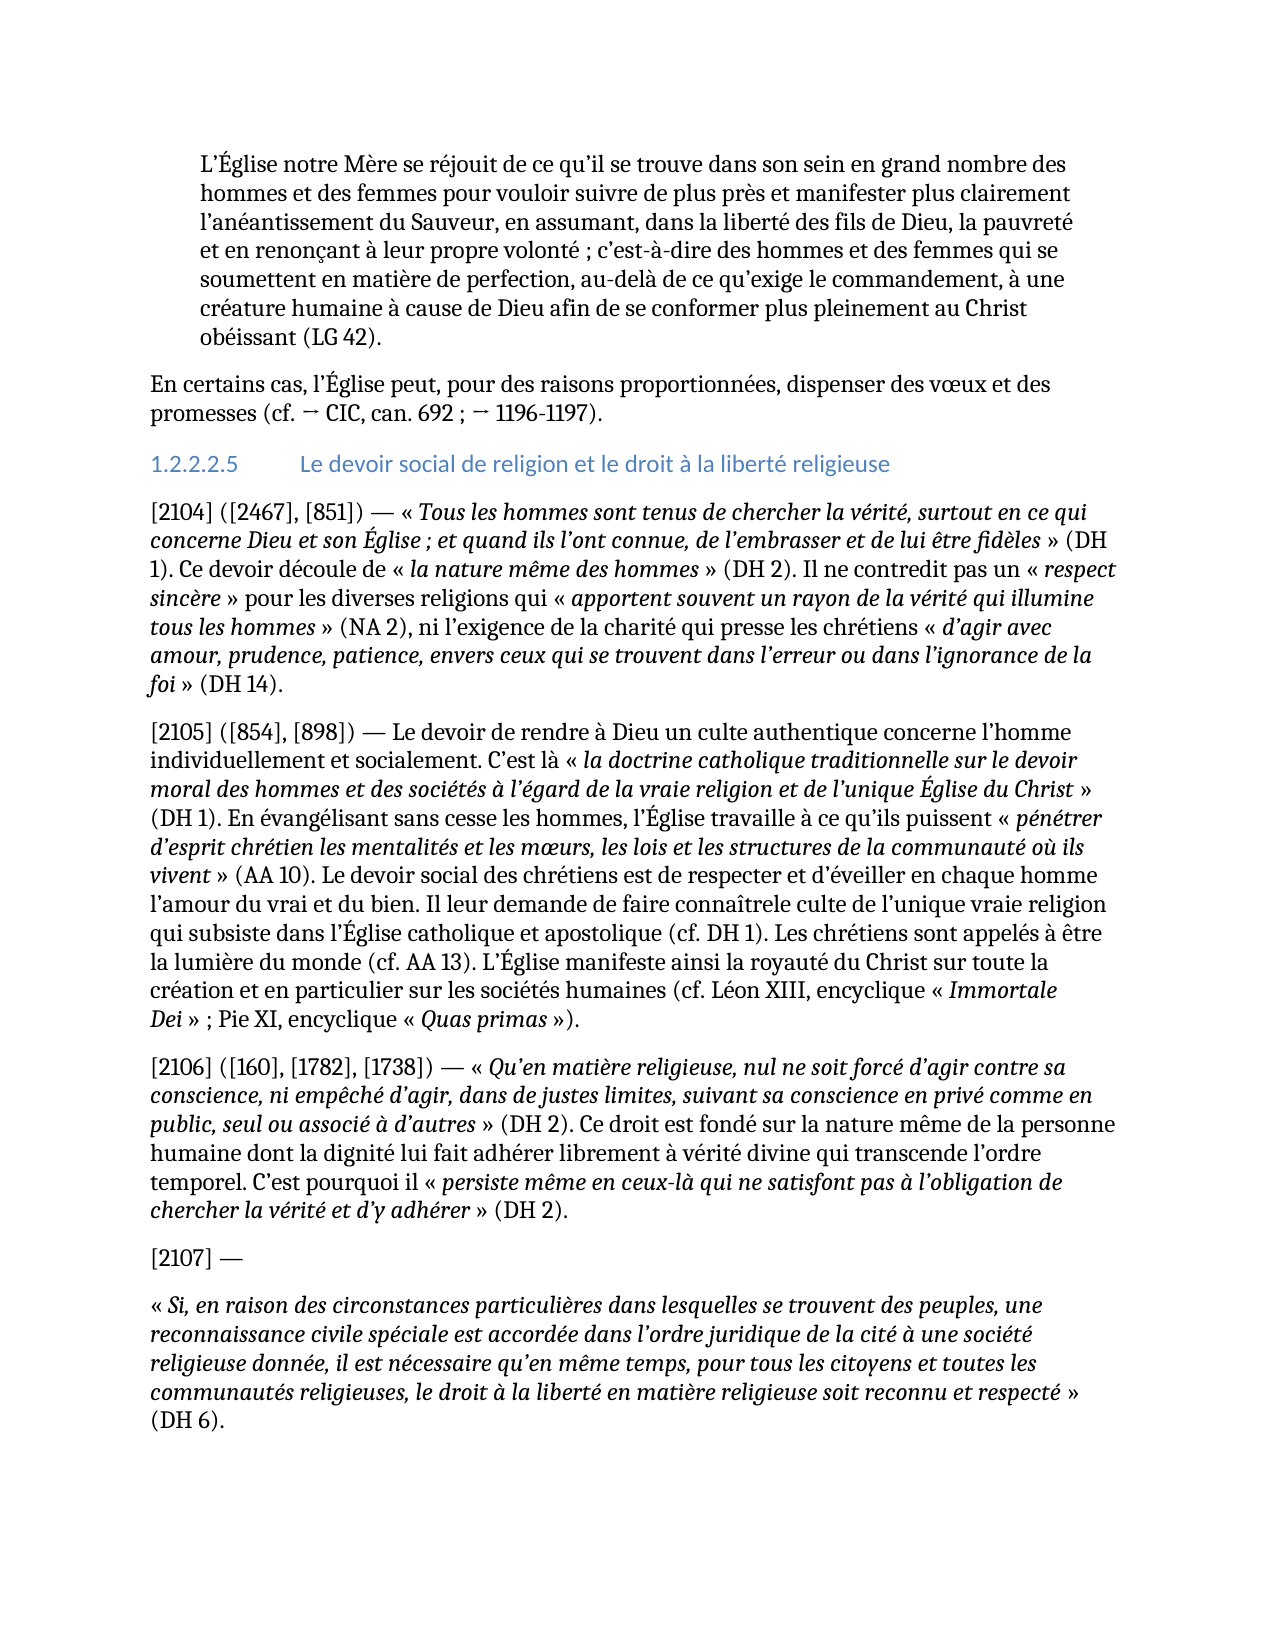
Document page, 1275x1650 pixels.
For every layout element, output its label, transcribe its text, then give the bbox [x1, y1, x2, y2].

text En certains cas, l’Église peut, pour des raisons proportionnées, dispenser des vœux et des promesses (cf. → CIC, can. 692 ; → 1196-1197). [150, 370, 1125, 427]
subtitle 1.2.2.2.5 Le devoir social de religion et le droit à la liberté religieuse [150, 448, 1125, 479]
text [2105] ([854], [898]) — Le devoir de rendre à Dieu un culte authentique concerne l’homme individuellement et socialement. C’est là « la doctrine catholique traditionnelle sur le devoir moral des hommes et des sociétés à l’égard de la vraie religion et de l’unique Église du Christ » (DH 1). En évangélisant sans cesse les hommes, l’Église travaille à ce qu’ils puissent « pénétrer d’esprit chrétien les mentalités et les mœurs, les lois et les structures de la communauté où ils vivent » (AA 10). Le devoir social des chrétiens est de respecter et d’éveiller en chaque homme l’amour du vrai et du bien. Il leur demande de faire connaîtrele culte de l’unique vraie religion qui subsiste dans l’Église catholique et apostolique (cf. DH 1). Les chrétiens sont appelés à être la lumière du monde (cf. AA 13). L’Église manifeste ainsi la royauté du Christ sur toute la création et en particulier sur les sociétés humaines (cf. Léon XIII, encyclique « Immortale Dei » ; Pie XI, encyclique « Quas primas »). [150, 718, 1125, 1034]
text [2106] ([160], [1782], [1738]) — « Qu’en matière religieuse, nul ne soit forcé d’agir contre sa conscience, ni empêché d’agir, dans de justes limites, suivant sa conscience en privé comme en public, seul ou associé à d’autres » (DH 2). Ce droit est fondé sur la nature même de la personne humaine dont la dignité lui fait adhérer librement à vérité divine qui transcende l’ordre temporel. C’est pourquoi il « persiste même en ceux-là qui ne satisfont pas à l’obligation de chercher la vérité et d’y adhérer » (DH 2). [150, 1053, 1125, 1225]
text [2107] — [150, 1244, 1125, 1273]
text [2104] ([2467], [851]) — « Tous les hommes sont tenus de chercher la vérité, surtout en ce qui concerne Dieu et son Église ; et quand ils l’ont connue, de l’embrasser et de lui être fidèles » (DH 1). Ce devoir découle de « la nature même des hommes » (DH 2). Il ne contredit pas un « respect sincère » pour les diverses religions qui « apportent souvent un rayon de la vérité qui illumine tous les hommes » (NA 2), ni l’exigence de la charité qui presse les chrétiens « d’agir avec amour, prudence, patience, envers ceux qui se trouvent dans l’erreur ou dans l’ignorance de la foi » (DH 14). [150, 498, 1125, 699]
text L’Église notre Mère se réjouit de ce qu’il se trouve dans son sein en grand nombre des hommes et des femmes pour vouloir suivre de plus près et manifester plus clairement l’anéantissement du Sauveur, en assumant, dans la liberté des fils de Dieu, la pauvreté et en renonçant à leur propre volonté ; c’est-à-dire des hommes et des femmes qui se soumettent en matière de perfection, au-delà de ce qu’exige le commandement, à une créature humaine à cause de Dieu afin de se conformer plus pleinement au Christ obéissant (LG 42). [200, 150, 1075, 351]
text « Si, en raison des circonstances particulières dans lesquelles se trouvent des peuples, une reconnaissance civile spéciale est accordée dans l’ordre juridique de la cité à une société religieuse donnée, il est nécessaire qu’en même temps, pour tous les citoyens et toutes les communautés religieuses, le droit à la liberté en matière religieuse soit reconnu et respecté » (DH 6). [150, 1291, 1125, 1435]
